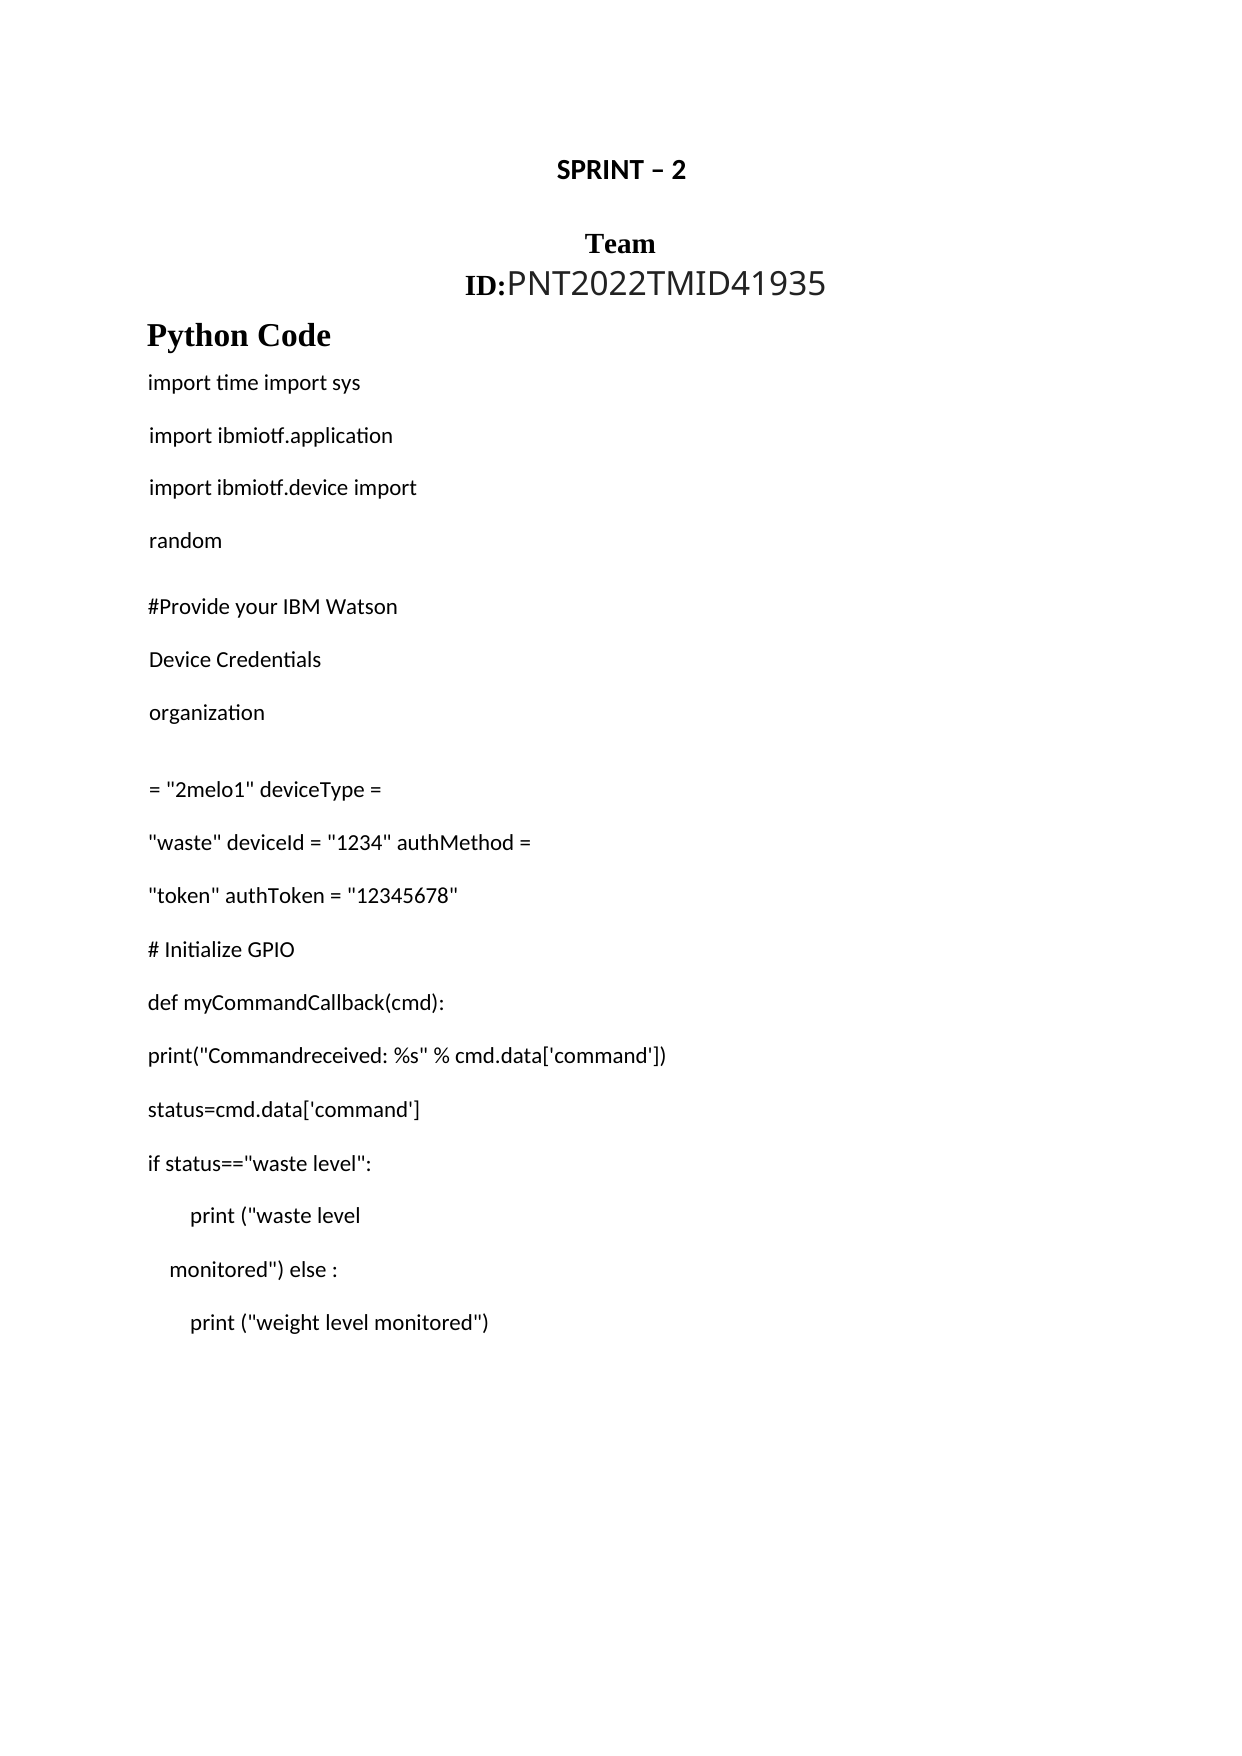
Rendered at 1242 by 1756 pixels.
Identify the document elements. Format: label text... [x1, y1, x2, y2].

text print ("weight level monitored") [190, 1308, 1125, 1336]
text def myCommandCallback(cmd): print("Commandreceived: %s" % cmd.data['command']) status=cmd.data['command'] [148, 988, 683, 1123]
text import time import sys import ibmiotf.application import ibmiotf.device import random [148, 368, 419, 554]
title Python Code [147, 315, 422, 353]
subtitle SPRINT – 2 [555, 151, 688, 186]
text #Provide your IBM Watson Device Credentials organization [148, 592, 400, 726]
subtitle Team ID:PNT2022TMID41935 [464, 226, 963, 305]
text if status=="waste level": [148, 1149, 1125, 1177]
text "waste" deviceId = "1234" authMethod = "token" authToken = "12345678" [148, 828, 531, 909]
text # Initialize GPIO [148, 935, 1125, 963]
text print ("waste level monitored") else : [169, 1201, 479, 1283]
text = "2melo1" deviceType = [149, 775, 422, 803]
